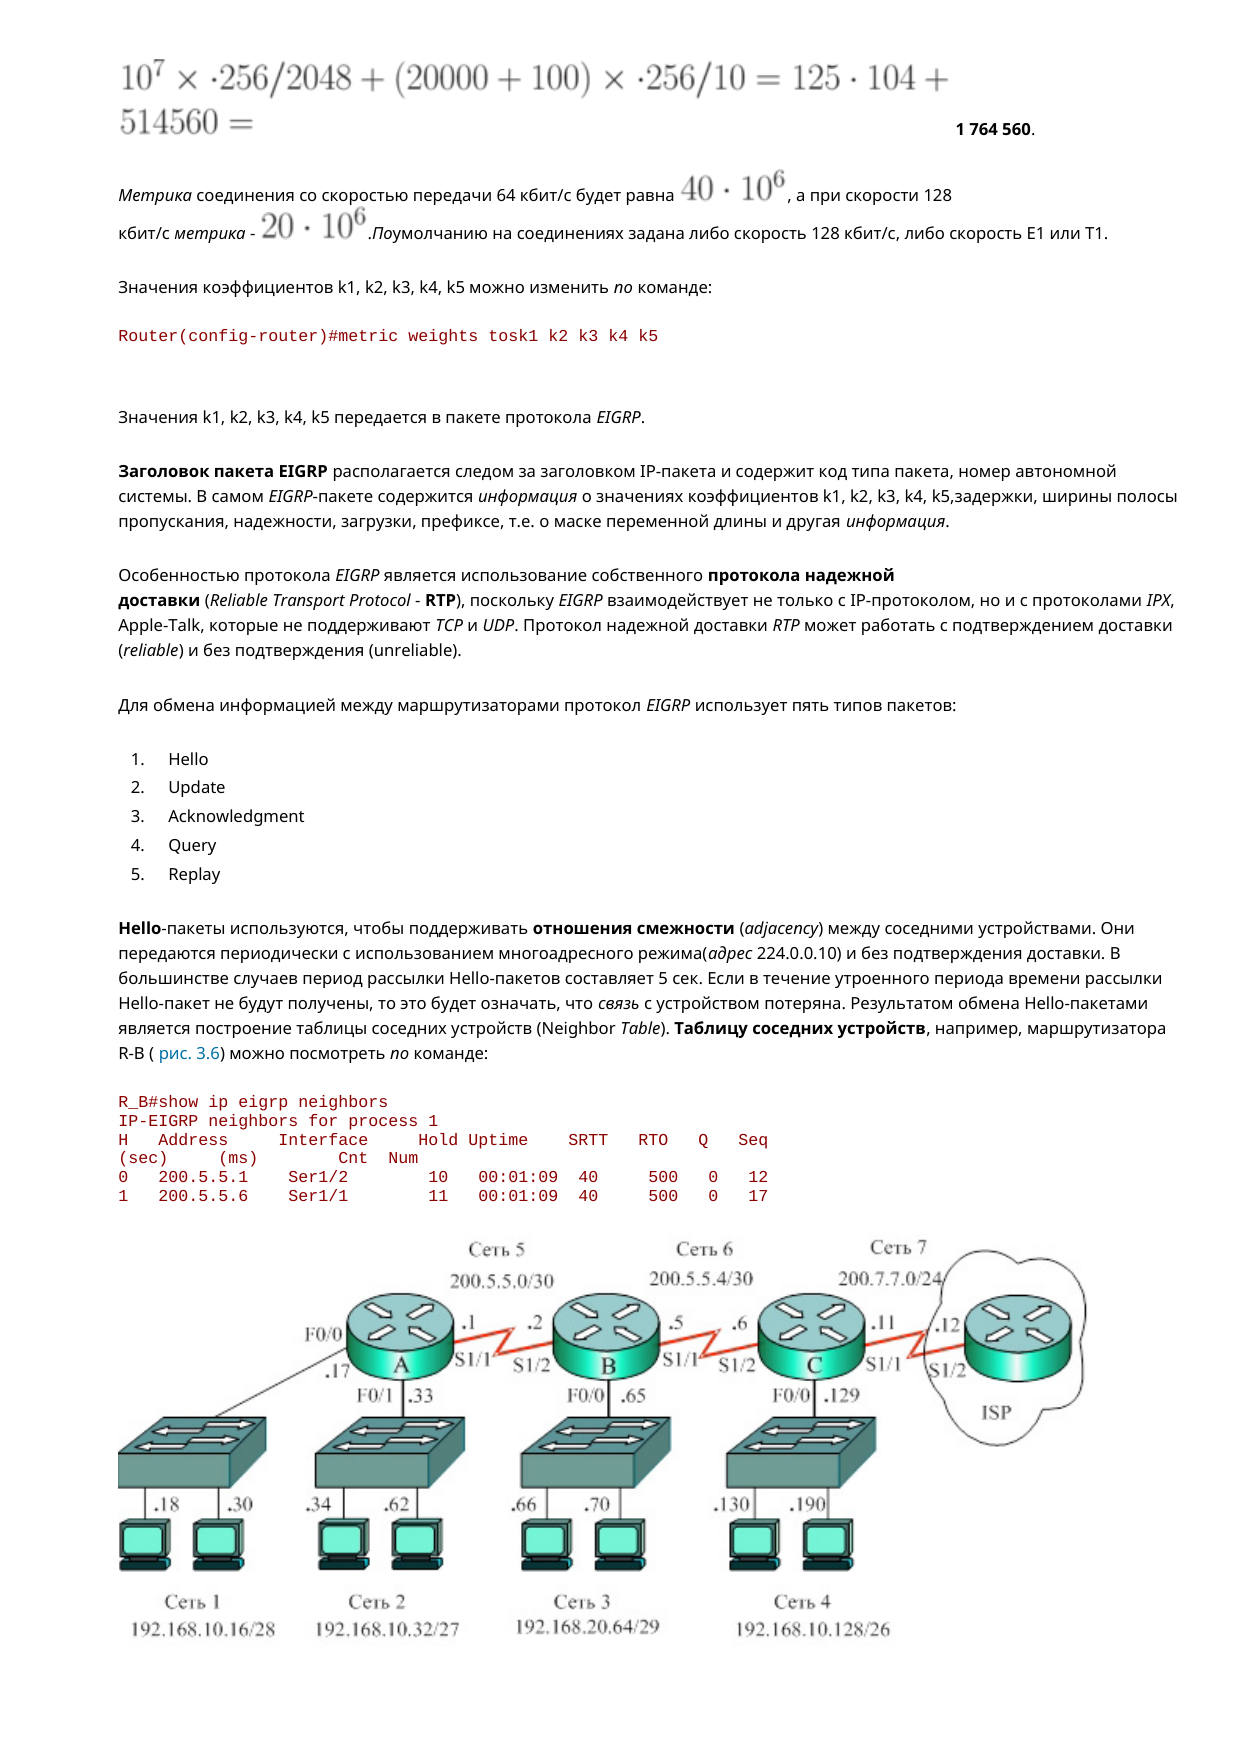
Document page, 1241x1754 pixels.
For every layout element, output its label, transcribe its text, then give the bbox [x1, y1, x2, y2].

list Query [131, 831, 1181, 856]
picture [118, 59, 951, 136]
text Для обмена информацией между маршрутизаторами протокол EIGRP использует пять типов пакетов: [118, 691, 1181, 716]
text Значения коэффициентов k1, k2, k3, k4, k5 можно изменить по команде: [118, 273, 1181, 298]
text 0 200.5.5.1 Ser1/2 10 00:01:09 40 500 0 12 [118, 1169, 1181, 1188]
text Значения k1, k2, k3, k4, k5 передается в пакете протокола EIGRP. [118, 403, 1181, 428]
text IP-EIGRP neighbors for process 1 [118, 1112, 1181, 1131]
text Hello-пакеты используются, чтобы поддерживать отношения смежности (adjacency) между соседними устройствами. Они передаются периодически с использованием многоадресного режима(адрес 224.0.0.10) и без подтверждения доставки. В большинстве случаев период рассылки Hello-пакетов составляет 5 сек. Если в течение утроенного периода времени рассылки Hello-пакет не будут получены, то это будет означать, что связь с устройством потеряна. Результатом обмена Hello-пакетами является построение таблицы соседних устройств (Neighbor Table). Таблицу соседних устройств, например, маршрутизатора R-B ( рис. 3.6) можно посмотреть по команде: [118, 914, 1181, 1064]
text Router(config-router)#metric weights tosk1 k2 k3 k4 k5 [118, 327, 1181, 346]
text (sec) (ms) Cnt Num [118, 1150, 1181, 1169]
list Replay [131, 860, 1181, 885]
picture [118, 1234, 1088, 1650]
list Update [131, 774, 1181, 799]
text R_В#show ip eigrp neighbors [118, 1093, 1181, 1112]
text Заголовок пакета EIGRP располагается следом за заголовком IP-пакета и содержит код типа пакета, номер автономной системы. В самом EIGRP-пакете содержится информация о значениях коэффициентов k1, k2, k3, k4, k5,задержки, ширины полосы пропускания, надежности, загрузки, префиксе, т.е. о маске переменной длины и другая информация. [118, 458, 1181, 533]
text Особенностью протокола EIGRP является использование собственного протокола надежной доставки (Reliable Transport Protocol - RTP), поскольку EIGRP взаимодействует не только с IP-протоколом, но и с протоколами IPX, Apple-Talk, которые не поддерживают TCP и UDP. Протокол надежной доставки RTP может работать с подтверждением доставки (reliable) и без подтверждения (unreliable). [118, 562, 1181, 662]
picture [679, 169, 787, 202]
list Acknowledgment [131, 803, 1181, 828]
list Hello [131, 745, 1181, 770]
text H Address Interface Hold Uptime SRTT RTO Q Seq [118, 1131, 1181, 1150]
picture [259, 206, 368, 240]
text 1 200.5.5.6 Ser1/1 11 00:01:09 40 500 0 17 [118, 1188, 1181, 1207]
text Метрика соединения со скоростью передачи 64 кбит/с будет равна , а при скорости 128 кбит/с метрика - .Поумолчанию на соединениях задана либо скорость 128 кбит/с, либо скорость Е1 или Т1. [118, 169, 1181, 244]
